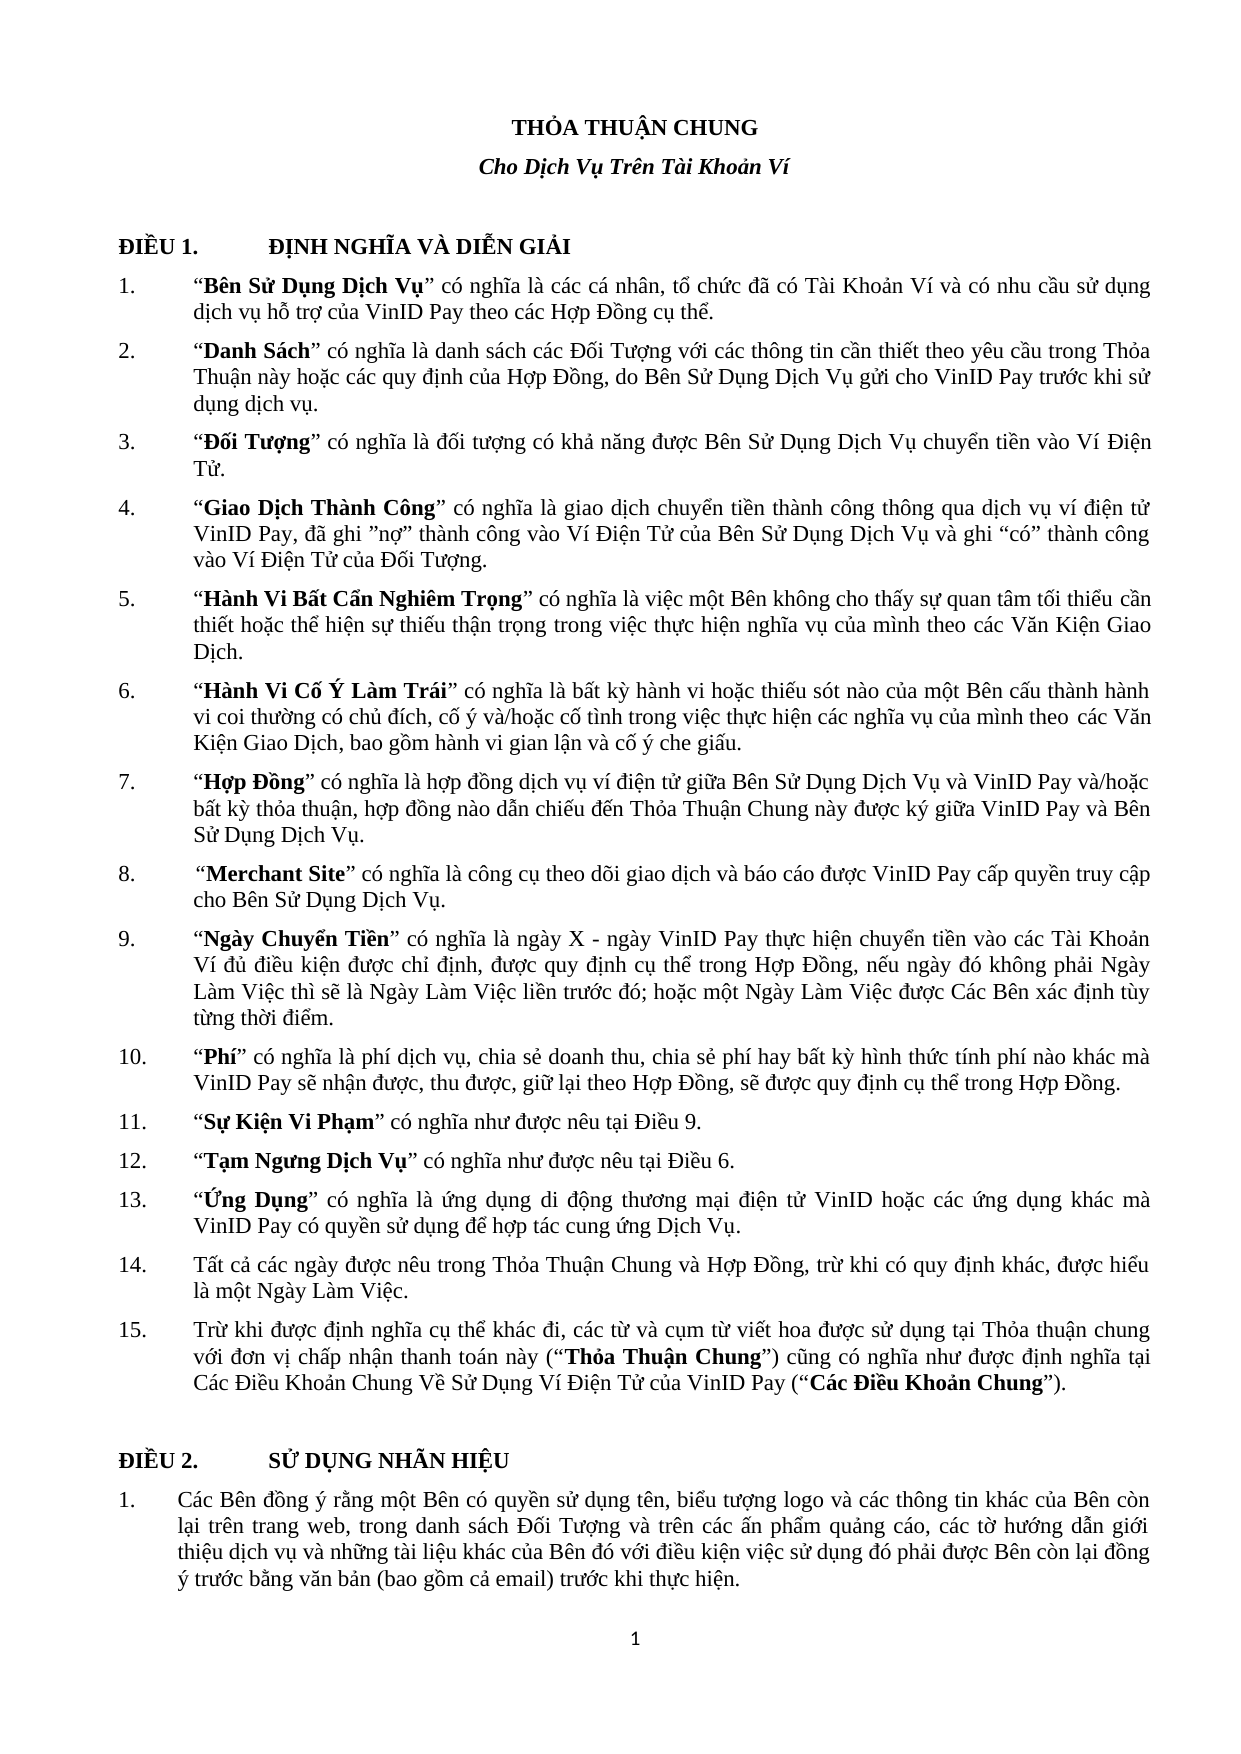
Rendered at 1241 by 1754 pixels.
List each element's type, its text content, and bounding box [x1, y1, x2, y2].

list Tất cả các ngày được nêu trong Thỏa Thuận Chung và Hợp Đồng, trừ khi có quy định khác, được hiểu là một Ngày Làm Việc. [118, 1251, 1152, 1304]
text Cho Dịch Vụ Trên Tài Khoản Ví [118, 153, 1152, 179]
list “Hợp Đồng” có nghĩa là hợp đồng dịch vụ ví điện tử giữa Bên Sử Dụng Dịch Vụ và VinID Pay và/hoặc bất kỳ thỏa thuận, hợp đồng nào dẫn chiếu đến Thỏa Thuận Chung này được ký giữa VinID Pay và Bên Sử Dụng Dịch Vụ. [118, 768, 1152, 847]
list “Phí” có nghĩa là phí dịch vụ, chia sẻ doanh thu, chia sẻ phí hay bất kỳ hình thức tính phí nào khác mà VinID Pay sẽ nhận được, thu được, giữ lại theo Hợp Đồng, sẽ được quy định cụ thể trong Hợp Đồng. [118, 1043, 1152, 1096]
list “Giao Dịch Thành Công” có nghĩa là giao dịch chuyển tiền thành công thông qua dịch vụ ví điện tử VinID Pay, đã ghi ”nợ” thành công vào Ví Điện Tử của Bên Sử Dụng Dịch Vụ và ghi “có” thành công vào Ví Điện Tử của Đối Tượng. [118, 494, 1152, 573]
text THỎA THUẬN CHUNG [118, 114, 1152, 140]
list Các Bên đồng ý rằng một Bên có quyền sử dụng tên, biểu tượng logo và các thông tin khác của Bên còn lại trên trang web, trong danh sách Đối Tượng và trên các ấn phẩm quảng cáo, các tờ hướng dẫn giới thiệu dịch vụ và những tài liệu khác của Bên đó với điều kiện việc sử dụng đó phải được Bên còn lại đồng ý trước bằng văn bản (bao gồm cả email) trước khi thực hiện. [118, 1486, 1152, 1591]
list Trừ khi được định nghĩa cụ thể khác đi, các từ và cụm từ viết hoa được sử dụng tại Thỏa thuận chung với đơn vị chấp nhận thanh toán này (“Thỏa Thuận Chung”) cũng có nghĩa như được định nghĩa tại Các Điều Khoản Chung Về Sử Dụng Ví Điện Tử của VinID Pay (“Các Điều Khoản Chung”). [118, 1316, 1152, 1395]
list “Tạm Ngưng Dịch Vụ” có nghĩa như được nêu tại Điều 6. [118, 1147, 1152, 1173]
list “Danh Sách” có nghĩa là danh sách các Đối Tượng với các thông tin cần thiết theo yêu cầu trong Thỏa Thuận này hoặc các quy định của Hợp Đồng, do Bên Sử Dụng Dịch Vụ gửi cho VinID Pay trước khi sử dụng dịch vụ. [118, 337, 1152, 416]
list “Sự Kiện Vi Phạm” có nghĩa như được nêu tại Điều 9. [118, 1108, 1152, 1134]
list “Hành Vi Bất Cẩn Nghiêm Trọng” có nghĩa là việc một Bên không cho thấy sự quan tâm tối thiểu cần thiết hoặc thể hiện sự thiếu thận trọng trong việc thực hiện nghĩa vụ của mình theo các Văn Kiện Giao Dịch. [118, 585, 1152, 664]
list ĐỊNH NGHĨA VÀ DIỄN GIẢI [118, 233, 1152, 259]
list “Đối Tượng” có nghĩa là đối tượng có khả năng được Bên Sử Dụng Dịch Vụ chuyển tiền vào Ví Điện Tử. [118, 428, 1152, 481]
list SỬ DỤNG NHÃN HIỆU [118, 1447, 1152, 1473]
list “Ứng Dụng” có nghĩa là ứng dụng di động thương mại điện tử VinID hoặc các ứng dụng khác mà VinID Pay có quyền sử dụng để hợp tác cung ứng Dịch Vụ. [118, 1186, 1152, 1239]
list “Merchant Site” có nghĩa là công cụ theo dõi giao dịch và báo cáo được VinID Pay cấp quyền truy cập cho Bên Sử Dụng Dịch Vụ. [118, 860, 1152, 913]
list “Ngày Chuyển Tiền” có nghĩa là ngày X - ngày VinID Pay thực hiện chuyển tiền vào các Tài Khoản Ví đủ điều kiện được chỉ định, được quy định cụ thể trong Hợp Đồng, nếu ngày đó không phải Ngày Làm Việc thì sẽ là Ngày Làm Việc liền trước đó; hoặc một Ngày Làm Việc được Các Bên xác định tùy từng thời điểm. [118, 925, 1152, 1031]
list “Hành Vi Cố Ý Làm Trái” có nghĩa là bất kỳ hành vi hoặc thiếu sót nào của một Bên cấu thành hành vi coi thường có chủ đích, cố ý và/hoặc cố tình trong việc thực hiện các nghĩa vụ của mình theo các Văn Kiện Giao Dịch, bao gồm hành vi gian lận và cố ý che giấu. [118, 677, 1152, 756]
list “Bên Sử Dụng Dịch Vụ” có nghĩa là các cá nhân, tổ chức đã có Tài Khoản Ví và có nhu cầu sử dụng dịch vụ hỗ trợ của VinID Pay theo các Hợp Đồng cụ thể. [118, 272, 1152, 324]
